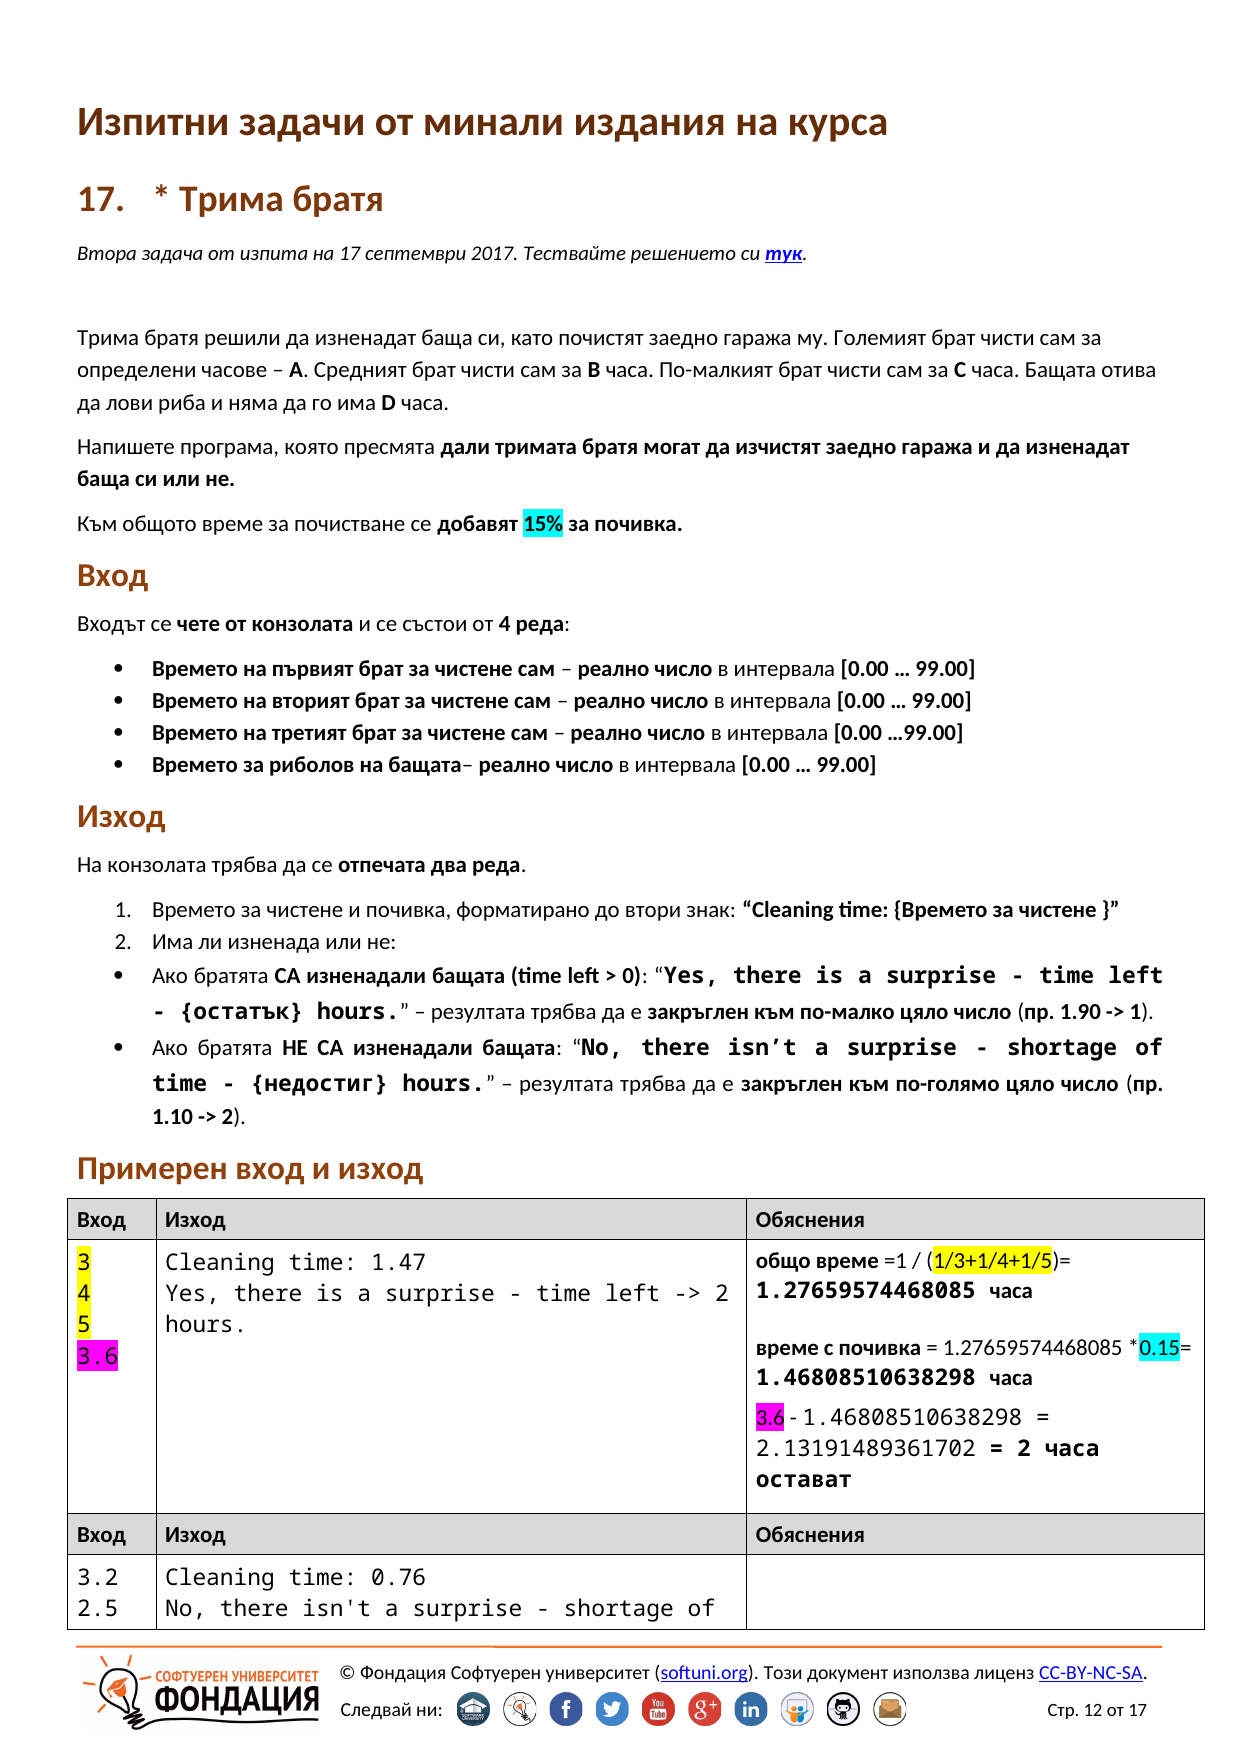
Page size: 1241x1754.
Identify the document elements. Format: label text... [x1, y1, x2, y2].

table_cell Cleaning time: 1.47 Yes, there is a surprise - time left -> 2 hours. [157, 1240, 746, 1513]
picture [595, 1692, 629, 1726]
subtitle * Трима братя [77, 175, 1163, 221]
picture [457, 1692, 490, 1726]
list Времето на първият брат за чистене сам – реално число в интервала [0.00 … 99.00] [114, 654, 1163, 682]
list Времето на третият брат за чистене сам – реално число в интервала [0.00 …99.00] [114, 718, 1163, 746]
picture [827, 1692, 860, 1726]
subtitle Вход [77, 554, 1163, 594]
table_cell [157, 1555, 746, 1629]
picture [549, 1692, 583, 1726]
text Напишете програма, която пресмята дали тримата братя могат да изчистят заедно гаража и да изненадат баща си или не. [77, 432, 1163, 492]
list Времето на вторият брат за чистене сам – реално число в интервала [0.00 … 99.00] [114, 686, 1163, 714]
picture [780, 1692, 814, 1726]
table_header Изход [157, 1199, 746, 1239]
table_header Вход [68, 1199, 156, 1239]
list Времето за риболов на бащата– реално число в интервала [0.00 … 99.00] [114, 750, 1163, 778]
subtitle Изход [77, 795, 1163, 836]
picture [688, 1692, 722, 1726]
text Трима братя решили да изненадат баща си, като почистят заедно гаража му. Големият брат чисти сам за определени часове – А. Средният брат чисти сам за В часа. По-малкият брат чисти сам за С часа. Бащата отива да лови риба и няма да го има D часа. [77, 323, 1163, 416]
subtitle Примерен вход и изход [77, 1147, 1163, 1188]
table_cell Вход [68, 1514, 156, 1554]
table_cell 3.2 2.5 1.24 0.5 [68, 1555, 156, 1629]
list Ако братята СА изненадали бащата (time left > 0): “Yes, there is a surprise - time left - {остатък} hours.” – резултата трябва да е закръглен към по-малко цяло число (пр. 1.90 -> 1). [114, 959, 1163, 1026]
table_cell общо време =1 / (1/3+1/4+1/5)= 1.27659574468085 часа време с почивка = 1.27659574468085 *0.15= 1.46808510638298 часа 3.6 - 1.46808510638298 = 2.13191489361702 = 2 часа остават [747, 1240, 1204, 1513]
subtitle Изпитни задачи от минали издания на курса [77, 95, 1163, 146]
table_cell [747, 1555, 1204, 1629]
text Към общото време за почистване се добавят 15% за почивка. [563, 509, 1163, 537]
table_header Обяснения [747, 1199, 1204, 1239]
text Входът се чете от конзолата и се състои от 4 реда: [77, 609, 1163, 637]
picture [873, 1692, 907, 1726]
picture [734, 1692, 768, 1726]
list Времето за чистене и почивка, форматирано до втори знак: “Cleaning time: {Времето за чистене }” [114, 895, 1163, 923]
text Втора задача от изпитa на 17 септември 2017. Тествайте решението си тук. [77, 240, 1163, 265]
table_cell Изход [157, 1514, 746, 1554]
list Има ли изненада или не: [114, 927, 1163, 955]
text Към общото време за почистване се добавят 15% за почивка. [77, 509, 523, 537]
list Ако братята НЕ СА изненадали бащата: “No, there isn’t a surprise - shortage of time - {недостиг} hours.” – резултата трябва да е закръглен към по-голямо цяло число (пр. 1.10 -> 2). [114, 1031, 1163, 1130]
picture [82, 1654, 319, 1730]
picture [642, 1692, 675, 1726]
picture [503, 1692, 537, 1726]
table_cell 3 4 5 3.6 [68, 1240, 156, 1513]
table_cell Обяснения [747, 1514, 1204, 1554]
text На конзолата трябва да се отпечата два реда. [77, 850, 1163, 878]
